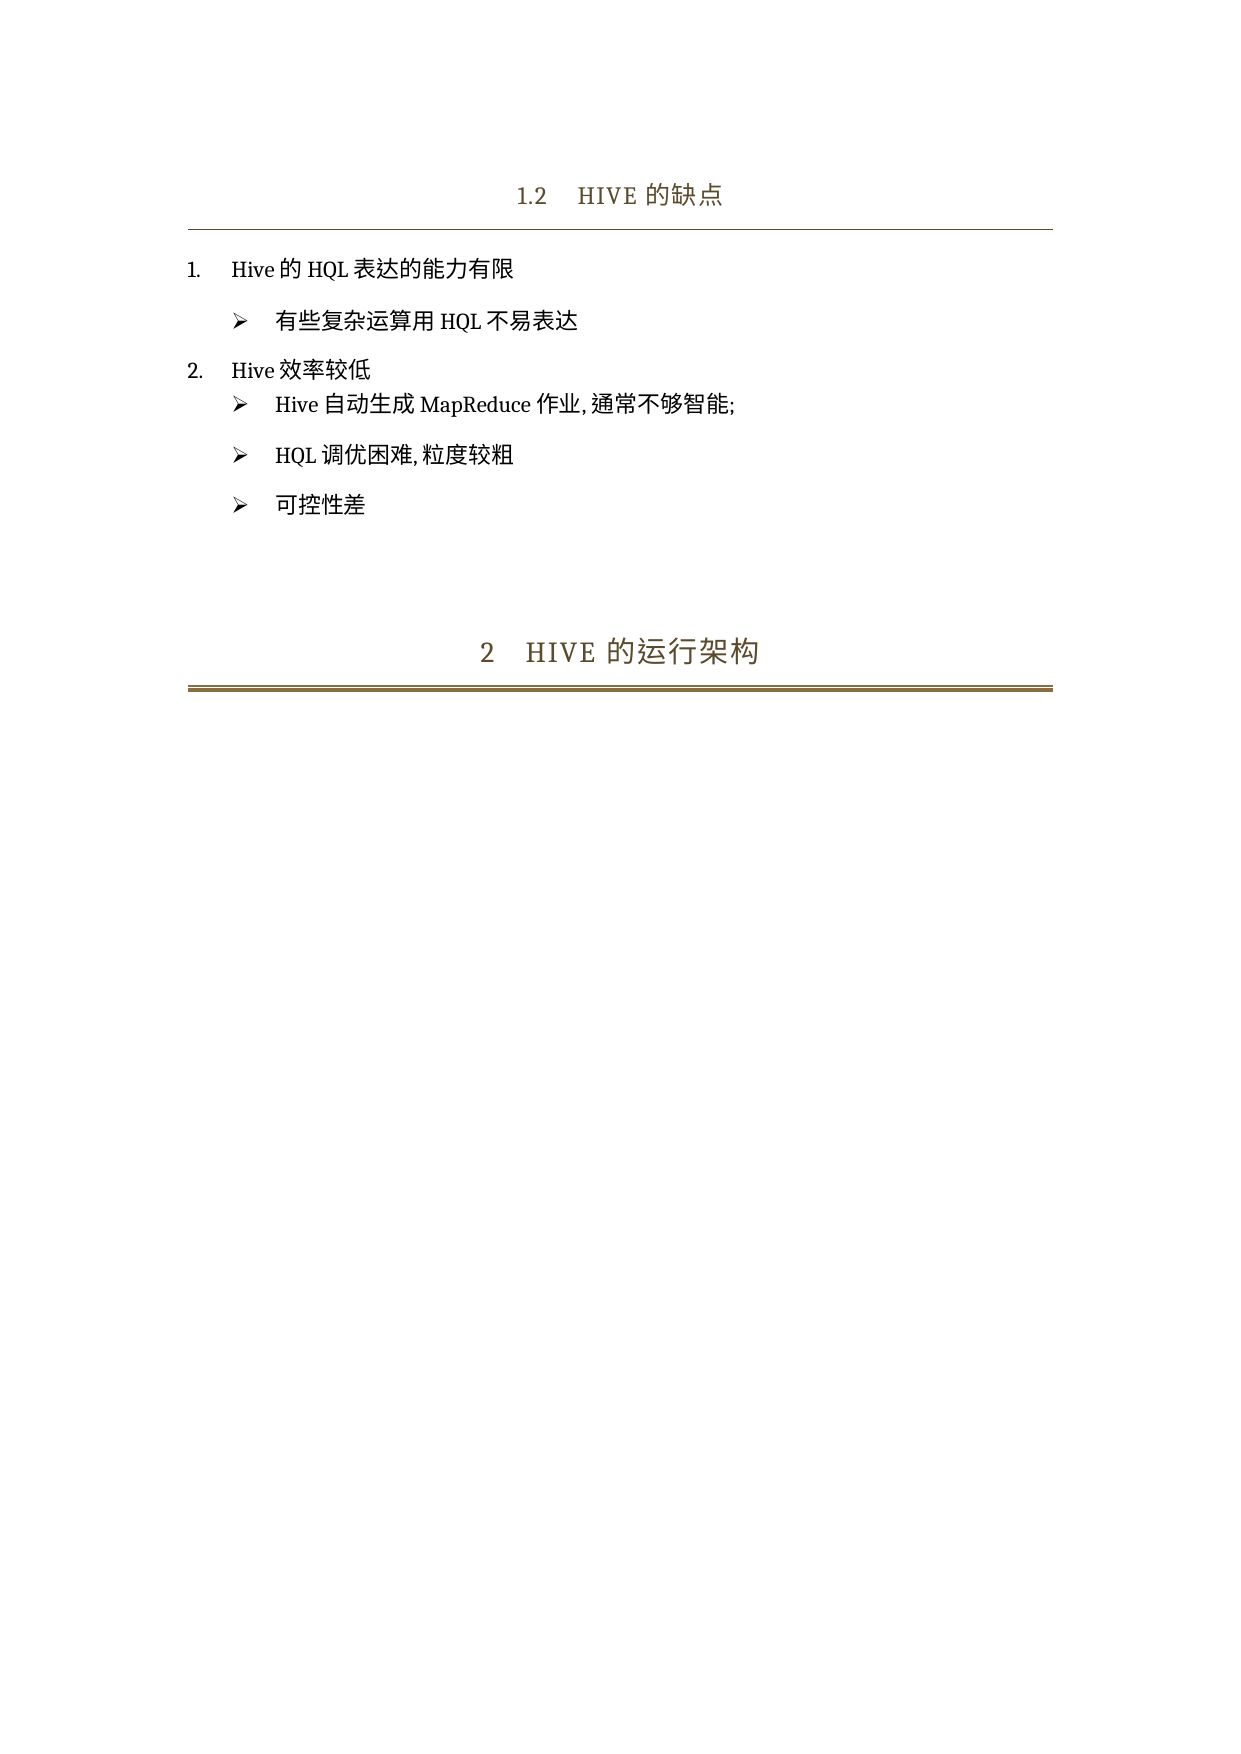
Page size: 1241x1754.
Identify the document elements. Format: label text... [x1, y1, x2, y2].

list HQL 调优困难, 粒度较粗 [231, 421, 1053, 486]
subtitle hive 的运行架构 [187, 618, 1053, 692]
list Hive 效率较低 [187, 353, 1053, 386]
list 有些复杂运算用HQL 不易表达 [231, 287, 1053, 352]
list Hive 自动生成MapReduce 作业, 通常不够智能; [231, 387, 1053, 420]
subtitle hive 的缺点 [187, 162, 1053, 230]
list Hive 的HQL 表达的能力有限 [187, 253, 1053, 285]
list 可控性差 [231, 488, 1053, 520]
